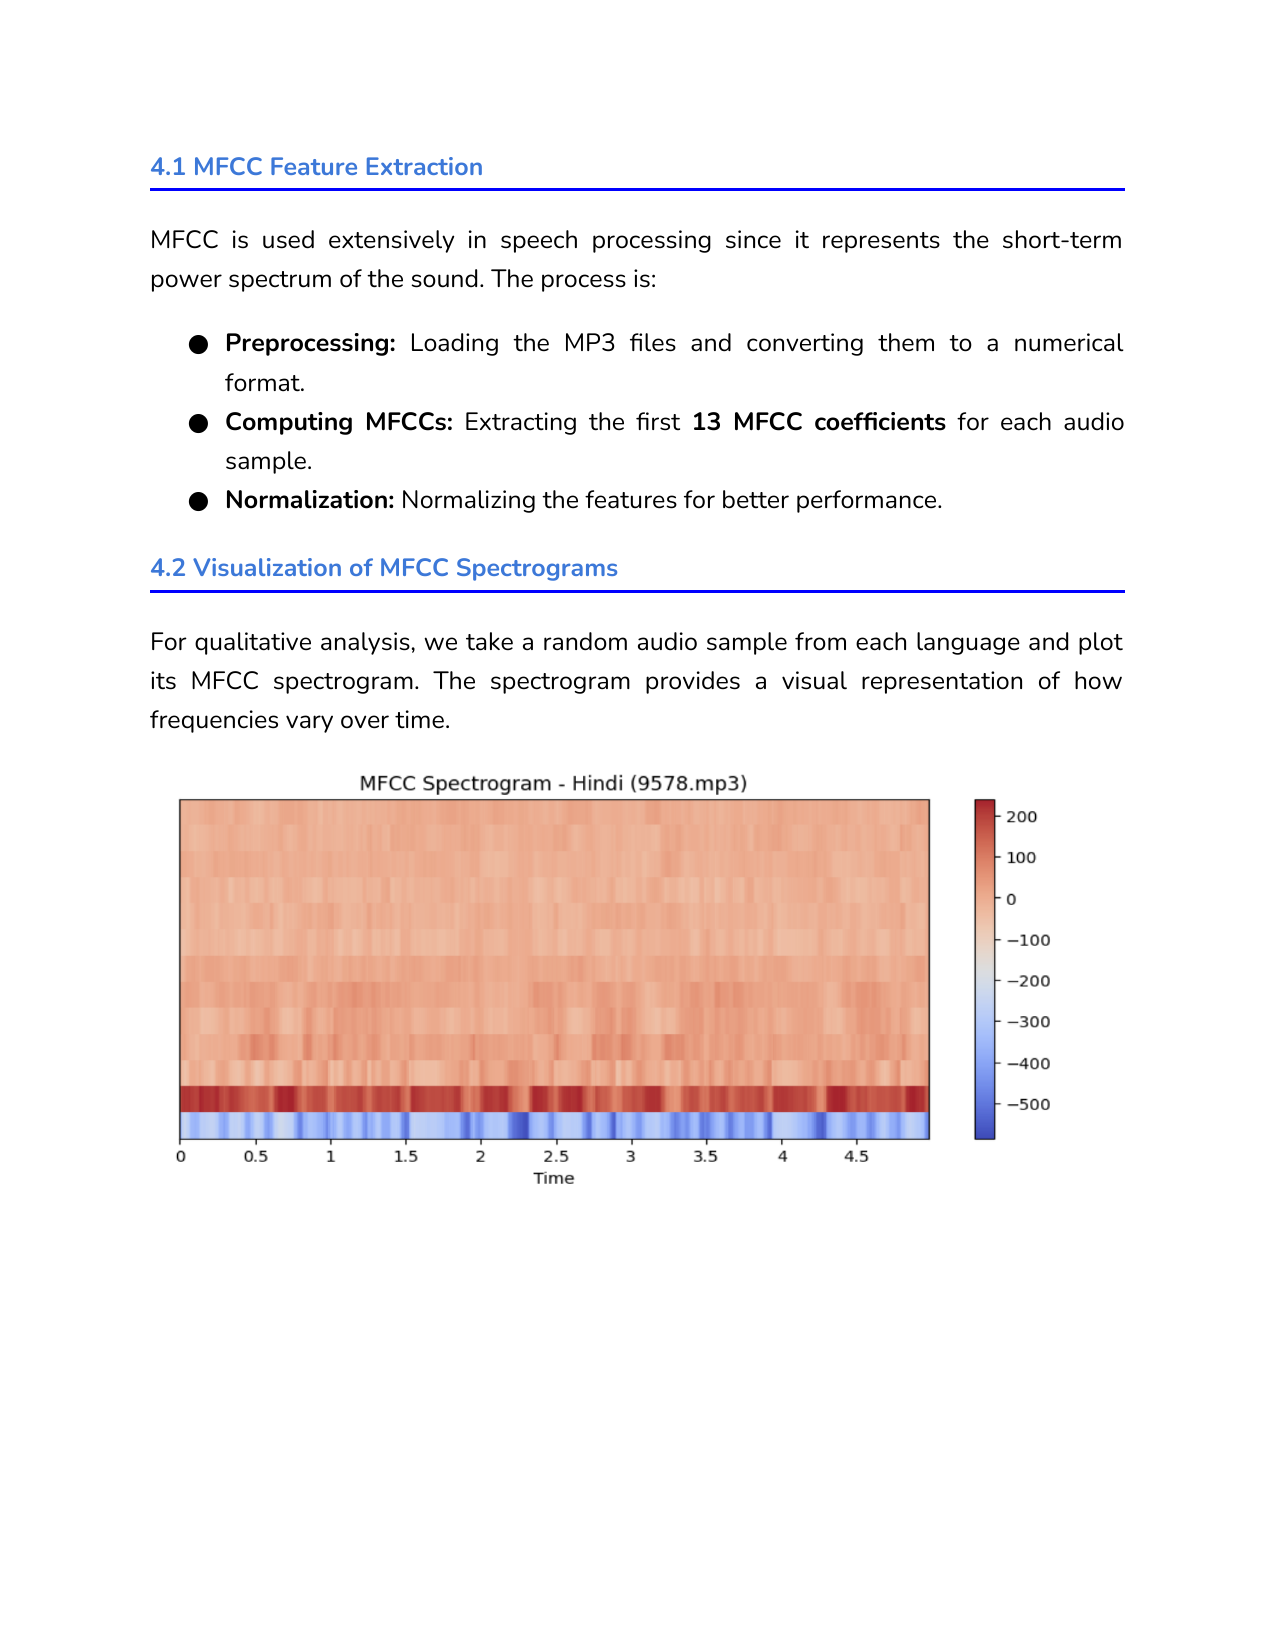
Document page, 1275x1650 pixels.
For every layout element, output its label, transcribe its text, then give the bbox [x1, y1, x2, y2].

list Normalization: Normalizing the features for better performance. [187, 483, 1125, 517]
picture [150, 767, 1086, 1198]
text For qualitative analysis, we take a random audio sample from each language and plot its MFCC spectrogram. The spectrogram provides a visual representation of how frequencies vary over time. [150, 624, 1125, 737]
subtitle 4.2 Visualization of MFCC Spectrograms [150, 551, 1125, 590]
list Preprocessing: Loading the MP3 files and converting them to a numerical format. [187, 326, 1125, 400]
list Computing MFCCs: Extracting the first 13 MFCC coefficients for each audio sample. [187, 405, 1125, 478]
text MFCC is used extensively in speech processing since it represents the short-term power spectrum of the sound. The process is: [150, 223, 1125, 296]
subtitle 4.1 MFCC Feature Extraction [150, 150, 1125, 188]
